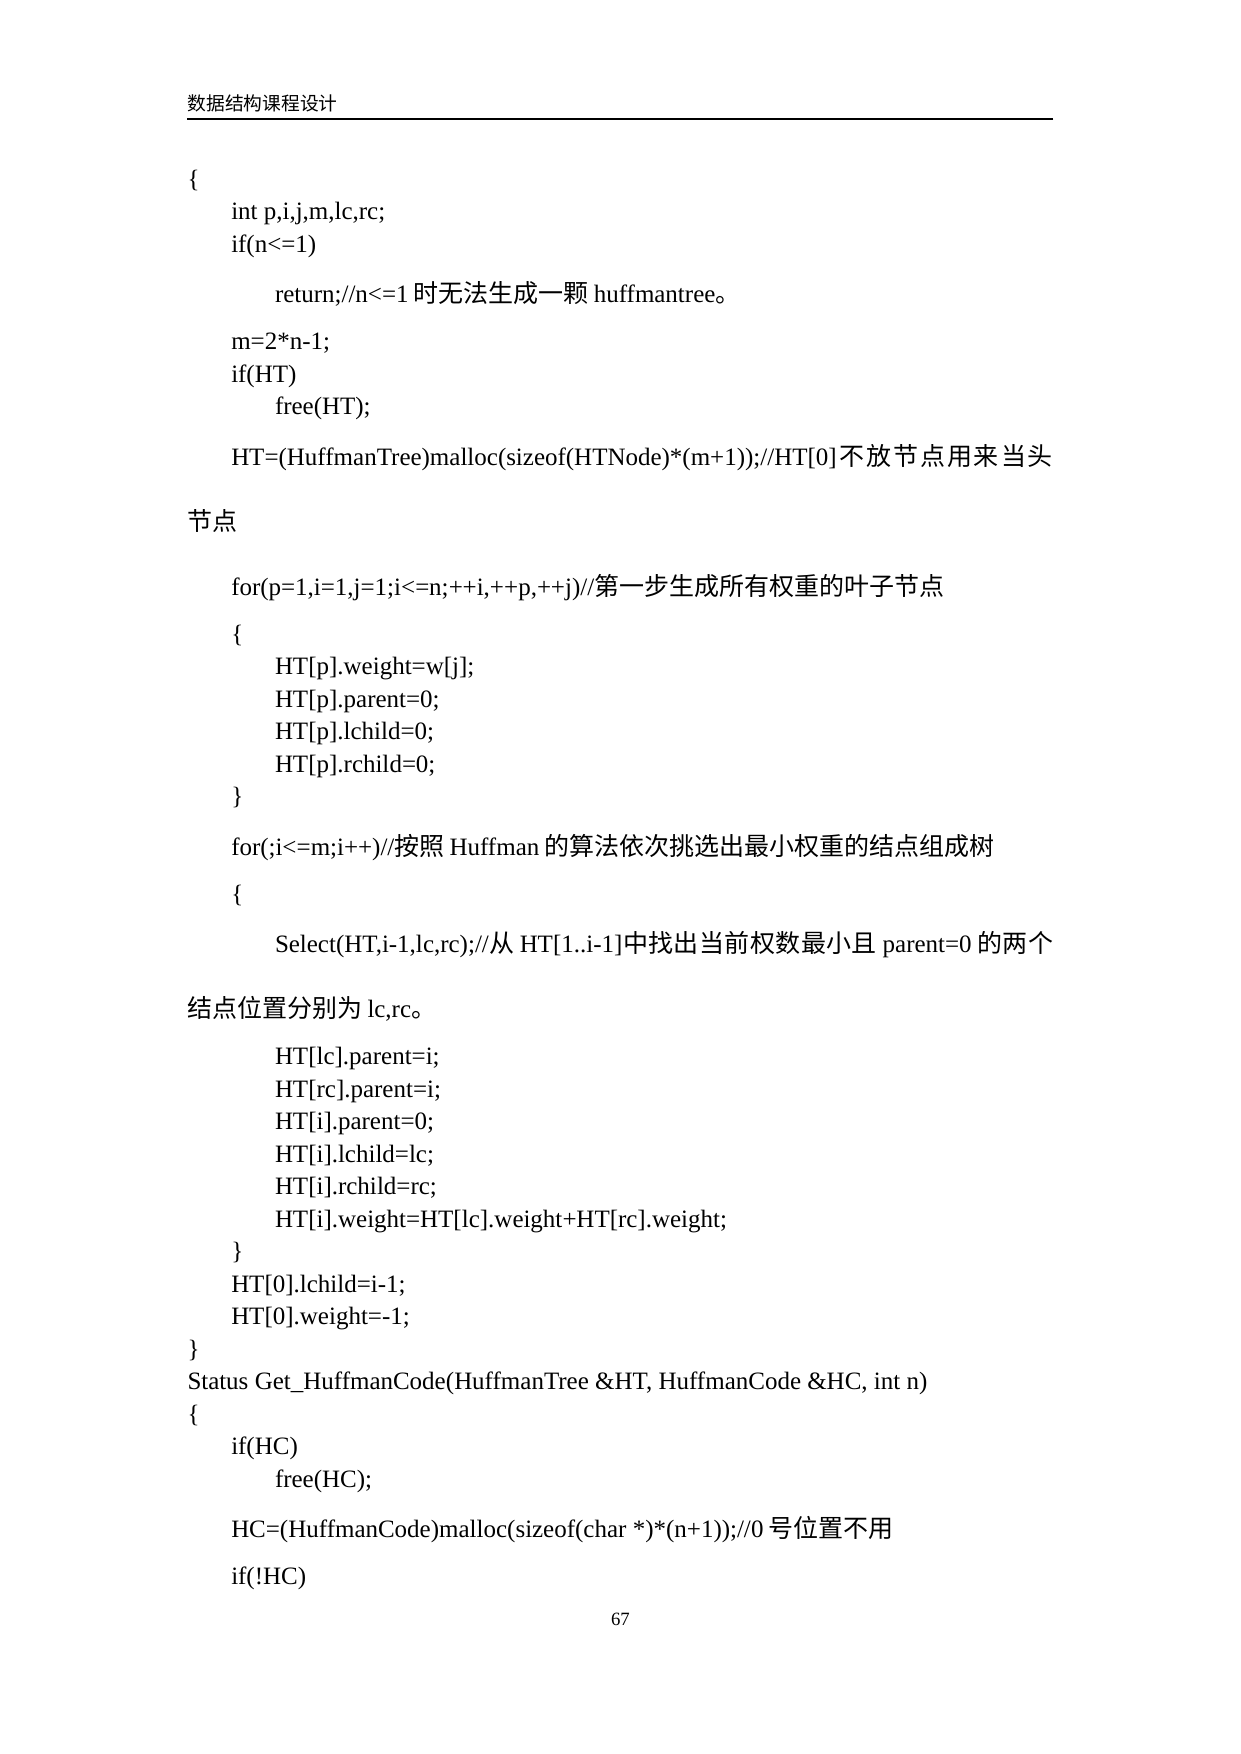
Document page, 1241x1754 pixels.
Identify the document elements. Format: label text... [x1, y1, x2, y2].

text int p,i,j,m,lc,rc; [187, 194, 1053, 227]
text m=2*n-1; [187, 324, 1053, 357]
text { [187, 877, 1053, 909]
text HC=(HuffmanCode)malloc(sizeof(char *)*(n+1));//0号位置不用 [187, 1494, 1053, 1559]
text if(n<=1) [187, 227, 1053, 259]
text HT[p].parent=0; [187, 682, 1053, 714]
text if(HC) [187, 1429, 1053, 1462]
text HT[0].weight=-1; [187, 1299, 1053, 1332]
text free(HT); [187, 389, 1053, 422]
text HT[lc].parent=i; [187, 1039, 1053, 1072]
text HT[rc].parent=i; [187, 1072, 1053, 1104]
text if(HT) [187, 357, 1053, 389]
text if(!HC) [187, 1559, 1053, 1592]
text for(;i<=m;i++)//按照Huffman的算法依次挑选出最小权重的结点组成树 [187, 812, 1053, 877]
text { [187, 162, 1053, 194]
text for(p=1,i=1,j=1;i<=n;++i,++p,++j)//第一步生成所有权重的叶子节点 [187, 552, 1053, 617]
text { [187, 617, 1053, 649]
text free(HC); [187, 1462, 1053, 1494]
text HT[p].rchild=0; [187, 747, 1053, 779]
text } [187, 1234, 1053, 1267]
text return;//n<=1时无法生成一颗huffmantree。 [187, 259, 1053, 324]
text Status Get_HuffmanCode(HuffmanTree &HT, HuffmanCode &HC, int n) [187, 1364, 1053, 1397]
text HT[p].weight=w[j]; [187, 649, 1053, 682]
text Select(HT,i-1,lc,rc);//从HT[1..i-1]中找出当前权数最小且parent=0的两个结点位置分别为lc,rc。 [187, 909, 1053, 1039]
text HT=(HuffmanTree)malloc(sizeof(HTNode)*(m+1));//HT[0]不放节点用来当头节点 [187, 422, 1053, 552]
text HT[0].lchild=i-1; [187, 1267, 1053, 1299]
text HT[i].parent=0; [187, 1104, 1053, 1137]
text HT[p].lchild=0; [187, 714, 1053, 747]
text HT[i].rchild=rc; [187, 1169, 1053, 1202]
text HT[i].weight=HT[lc].weight+HT[rc].weight; [187, 1202, 1053, 1234]
text { [187, 1397, 1053, 1429]
text } [187, 779, 1053, 812]
text } [187, 1332, 1053, 1364]
text HT[i].lchild=lc; [187, 1137, 1053, 1169]
